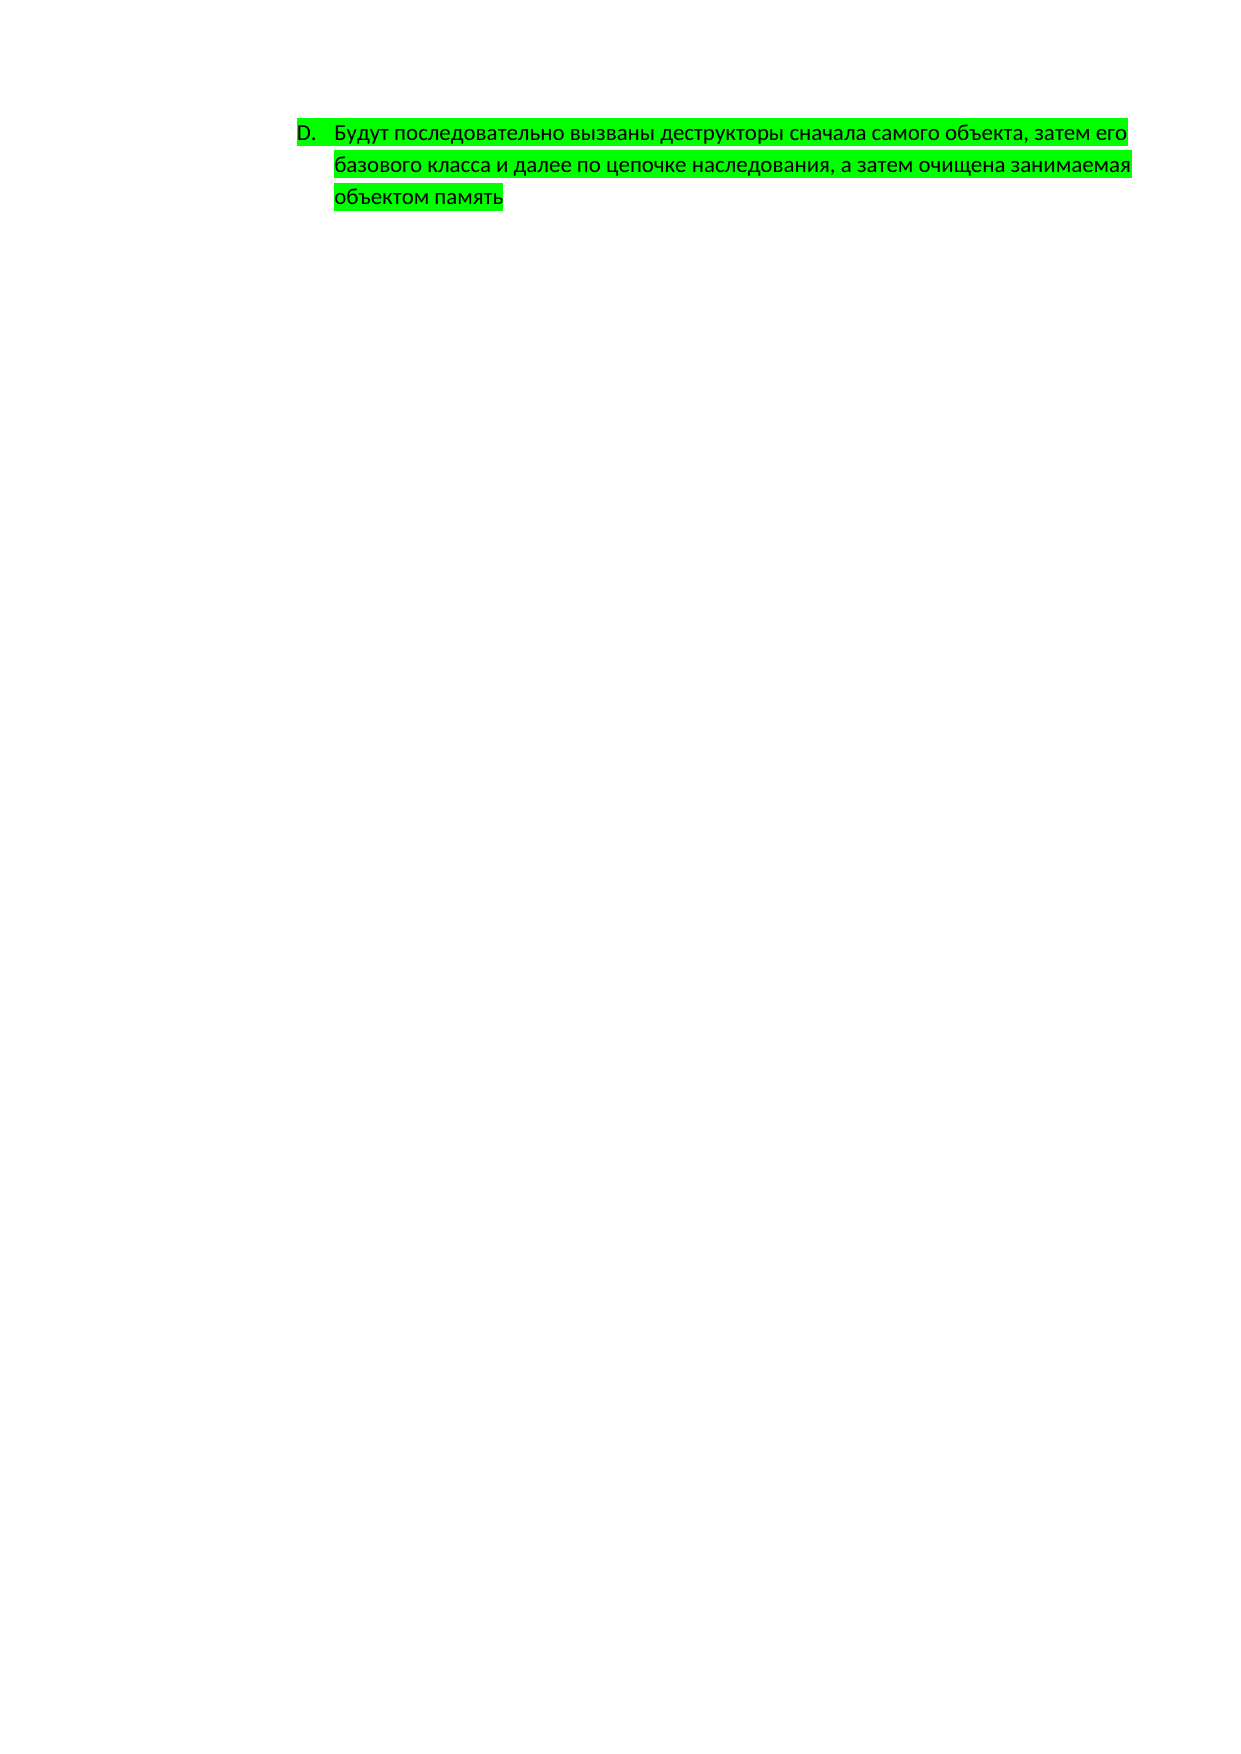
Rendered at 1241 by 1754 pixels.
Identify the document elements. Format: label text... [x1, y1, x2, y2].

list Будут последовательно вызваны деструкторы сначала самого объекта, затем его базового класса и далее по цепочке наследования, а затем очищена занимаемая объектом память [297, 118, 1152, 211]
